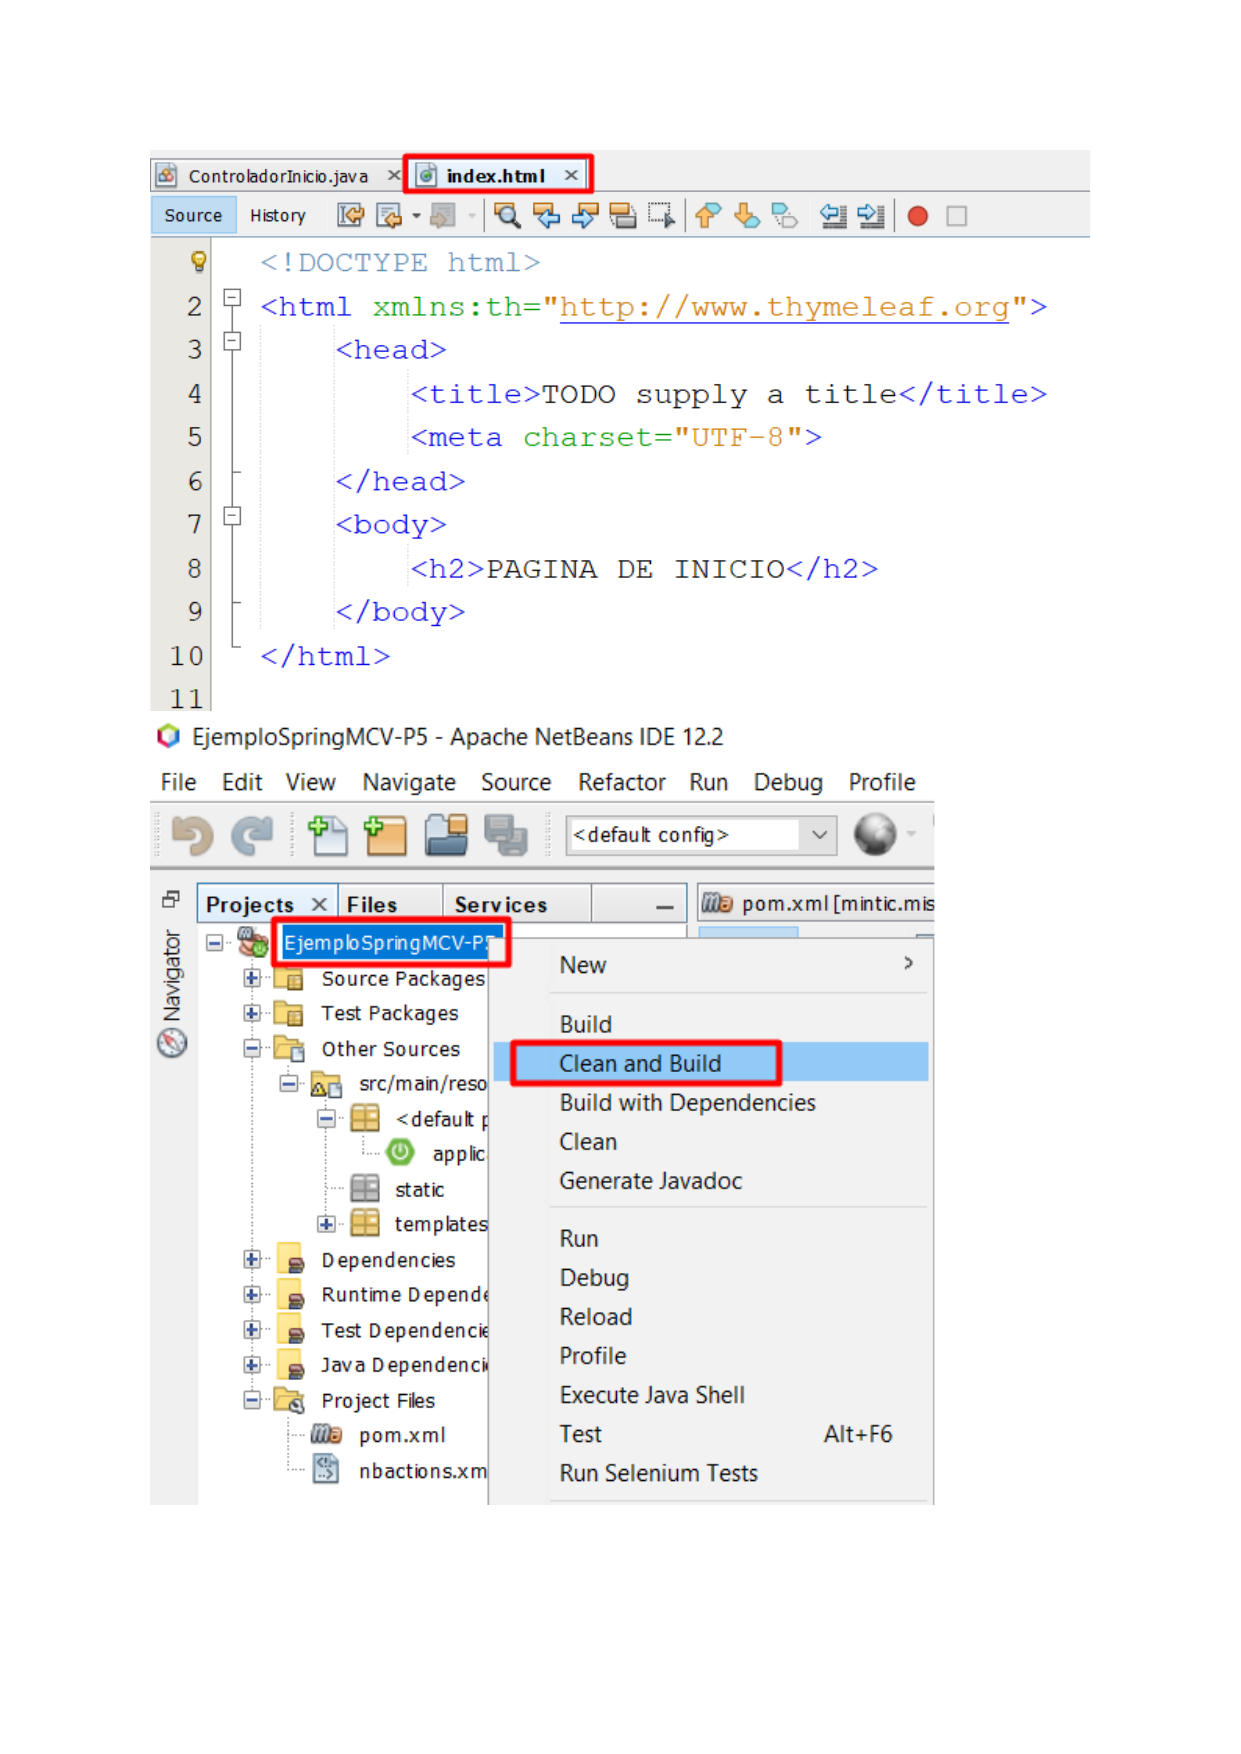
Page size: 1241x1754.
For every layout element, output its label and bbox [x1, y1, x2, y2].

picture [150, 714, 935, 1505]
picture [150, 150, 1091, 711]
